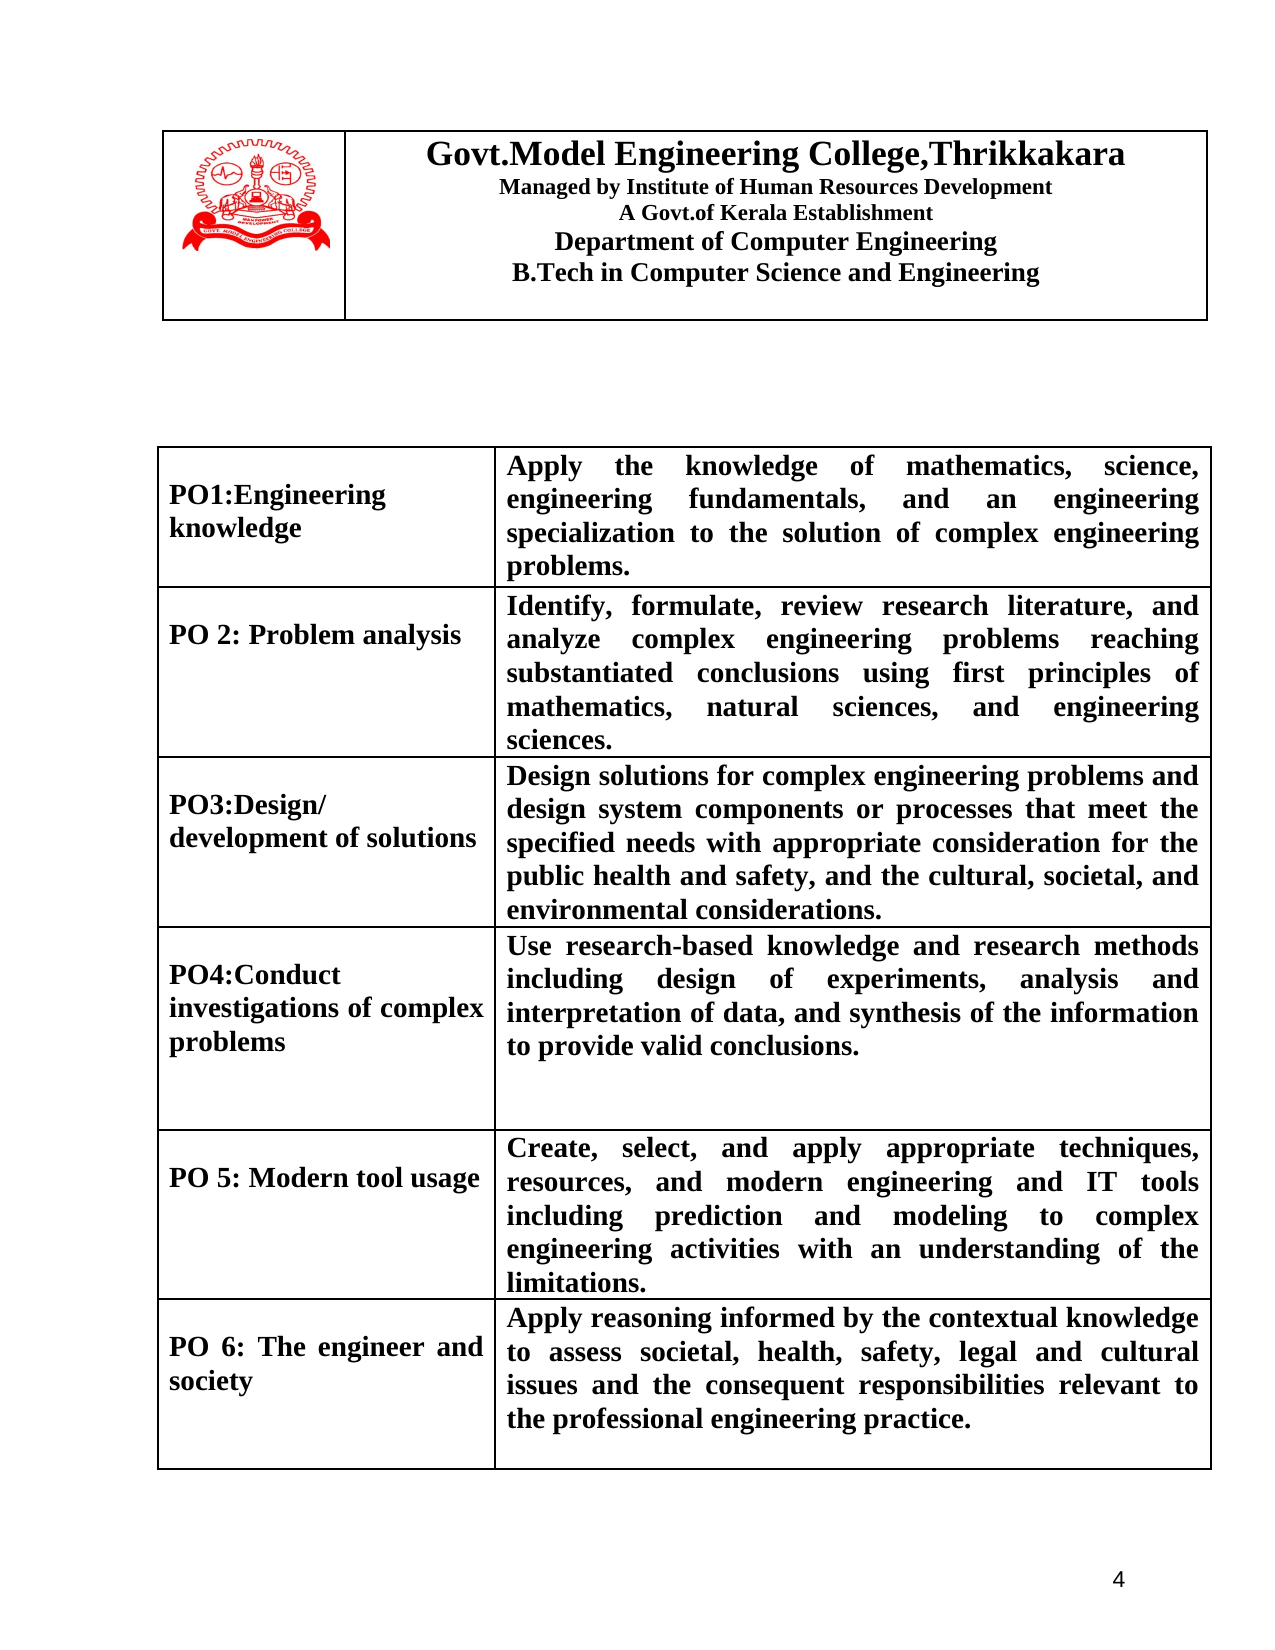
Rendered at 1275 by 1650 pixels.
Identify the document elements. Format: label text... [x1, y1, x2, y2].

picture [182, 139, 330, 251]
table_cell PO 5: Modern tool usage [159, 1131, 494, 1298]
table_cell PO4:Conduct investigations of complex problems [159, 928, 494, 1128]
table_header PO1:Engineering knowledge [159, 448, 494, 586]
table_cell Design solutions for complex engineering problems and design system components or processes that meet the specified needs with appropriate consideration for the public health and safety, and the cultural, societal, and environmental considerations. [496, 758, 1210, 926]
table_cell PO 6: The engineer and society [159, 1300, 494, 1468]
table_cell Use research-based knowledge and research methods including design of experiments, analysis and interpretation of data, and synthesis of the information to provide valid conclusions. [496, 928, 1210, 1128]
table_header Apply the knowledge of mathematics, science, engineering fundamentals, and an engineering specialization to the solution of complex engineering problems. [496, 448, 1210, 586]
table_cell Identify, formulate, review research literature, and analyze complex engineering problems reaching substantiated conclusions using first principles of mathematics, natural sciences, and engineering sciences. [496, 588, 1210, 756]
table_cell Apply reasoning informed by the contextual knowledge to assess societal, health, safety, legal and cultural issues and the consequent responsibilities relevant to the professional engineering practice. [496, 1300, 1210, 1468]
table_cell PO3:Design/development of solutions [159, 758, 494, 926]
table_cell PO 2: Problem analysis [159, 588, 494, 756]
table_cell Create, select, and apply appropriate techniques, resources, and modern engineering and IT tools including prediction and modeling to complex engineering activities with an understanding of the limitations. [496, 1131, 1210, 1298]
